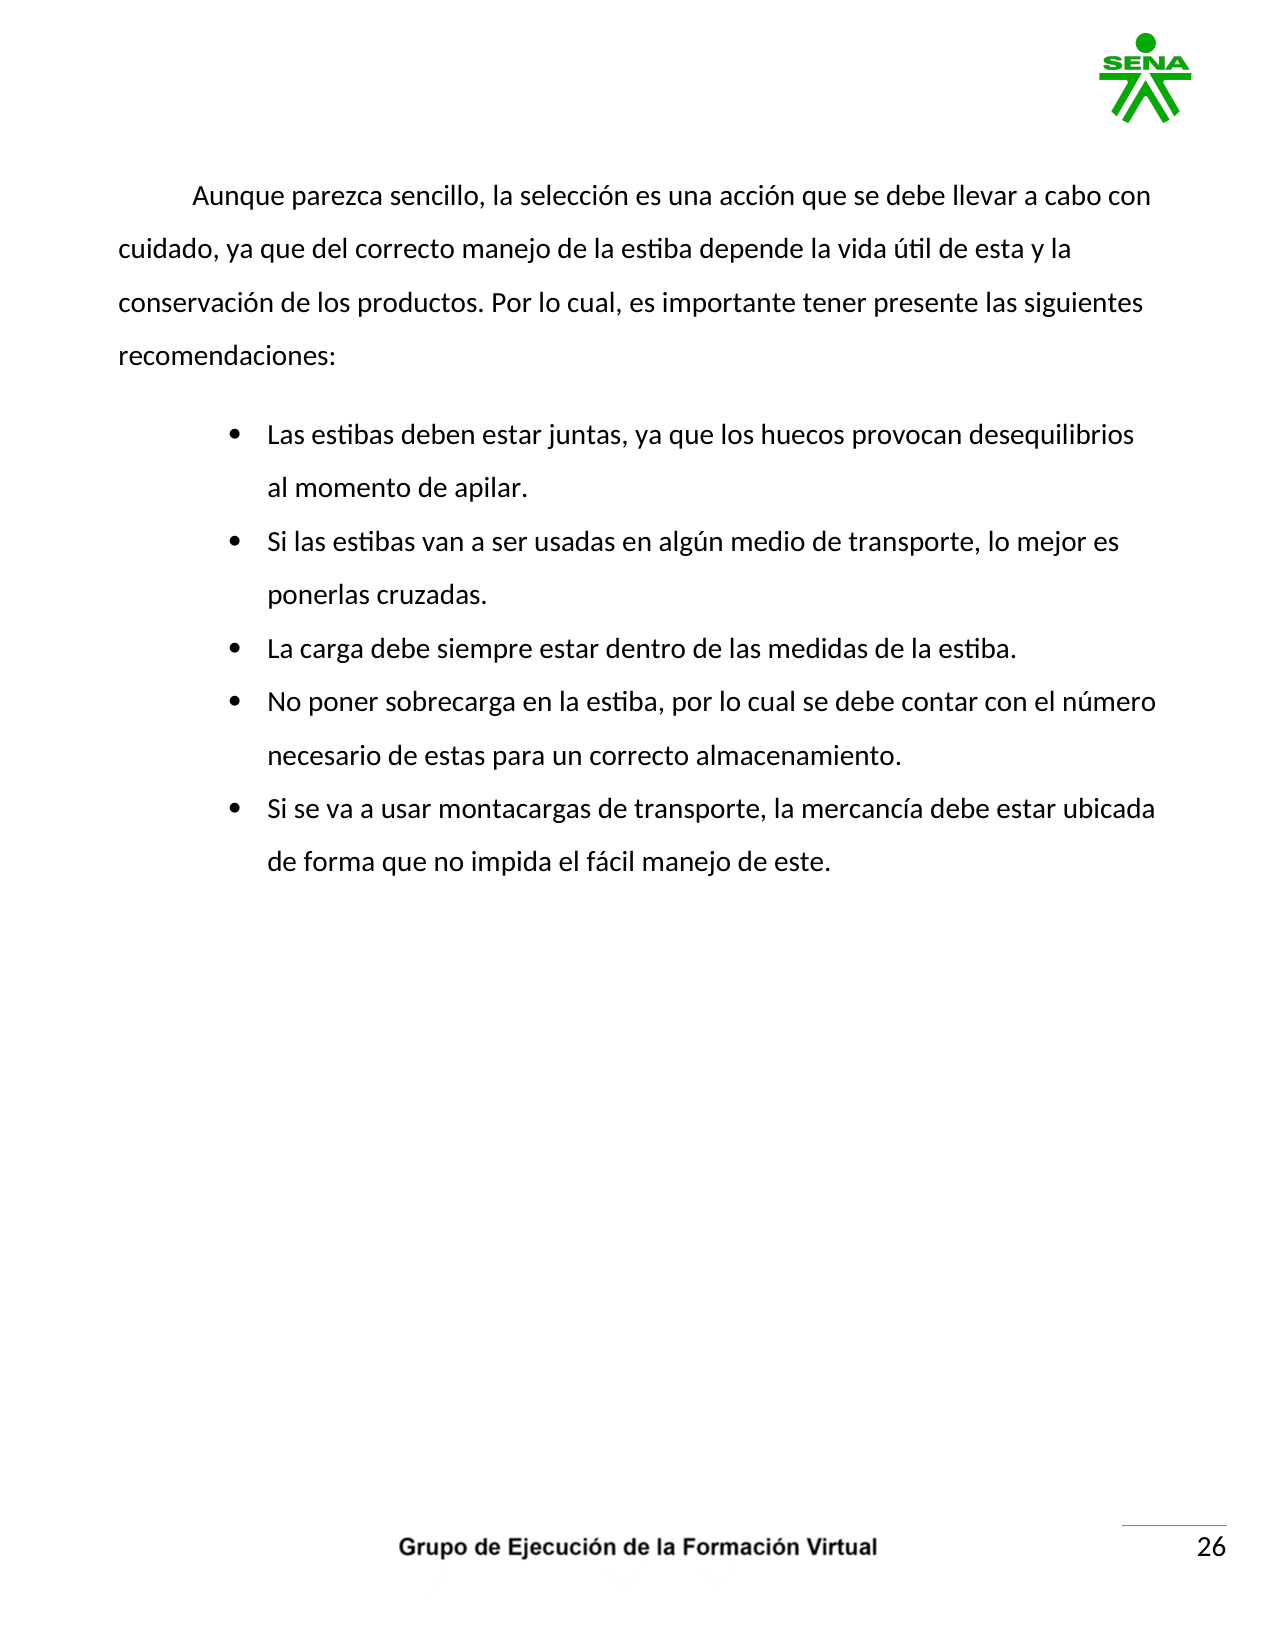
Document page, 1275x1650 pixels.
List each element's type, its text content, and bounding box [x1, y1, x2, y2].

list Si se va a usar montacargas de transporte, la mercancía debe estar ubicada de forma que no impida el fácil manejo de este. [229, 790, 1157, 879]
list Las estibas deben estar juntas, ya que los huecos provocan desequilibrios al momento de apilar. [229, 416, 1157, 505]
picture [0, 1486, 1275, 1598]
text Aunque parezca sencillo, la selección es una acción que se debe llevar a cabo con cuidado, ya que del correcto manejo de la estiba depende la vida útil de esta y la conservación de los productos. Por lo cual, es importante tener presente las siguientes recomendaciones: [118, 177, 1157, 373]
list No poner sobrecarga en la estiba, por lo cual se debe contar con el número necesario de estas para un correcto almacenamiento. [229, 683, 1157, 772]
picture [1099, 33, 1192, 123]
list La carga debe siempre estar dentro de las medidas de la estiba. [229, 630, 1157, 665]
list Si las estibas van a ser usadas en algún medio de transporte, lo mejor es ponerlas cruzadas. [229, 523, 1157, 612]
